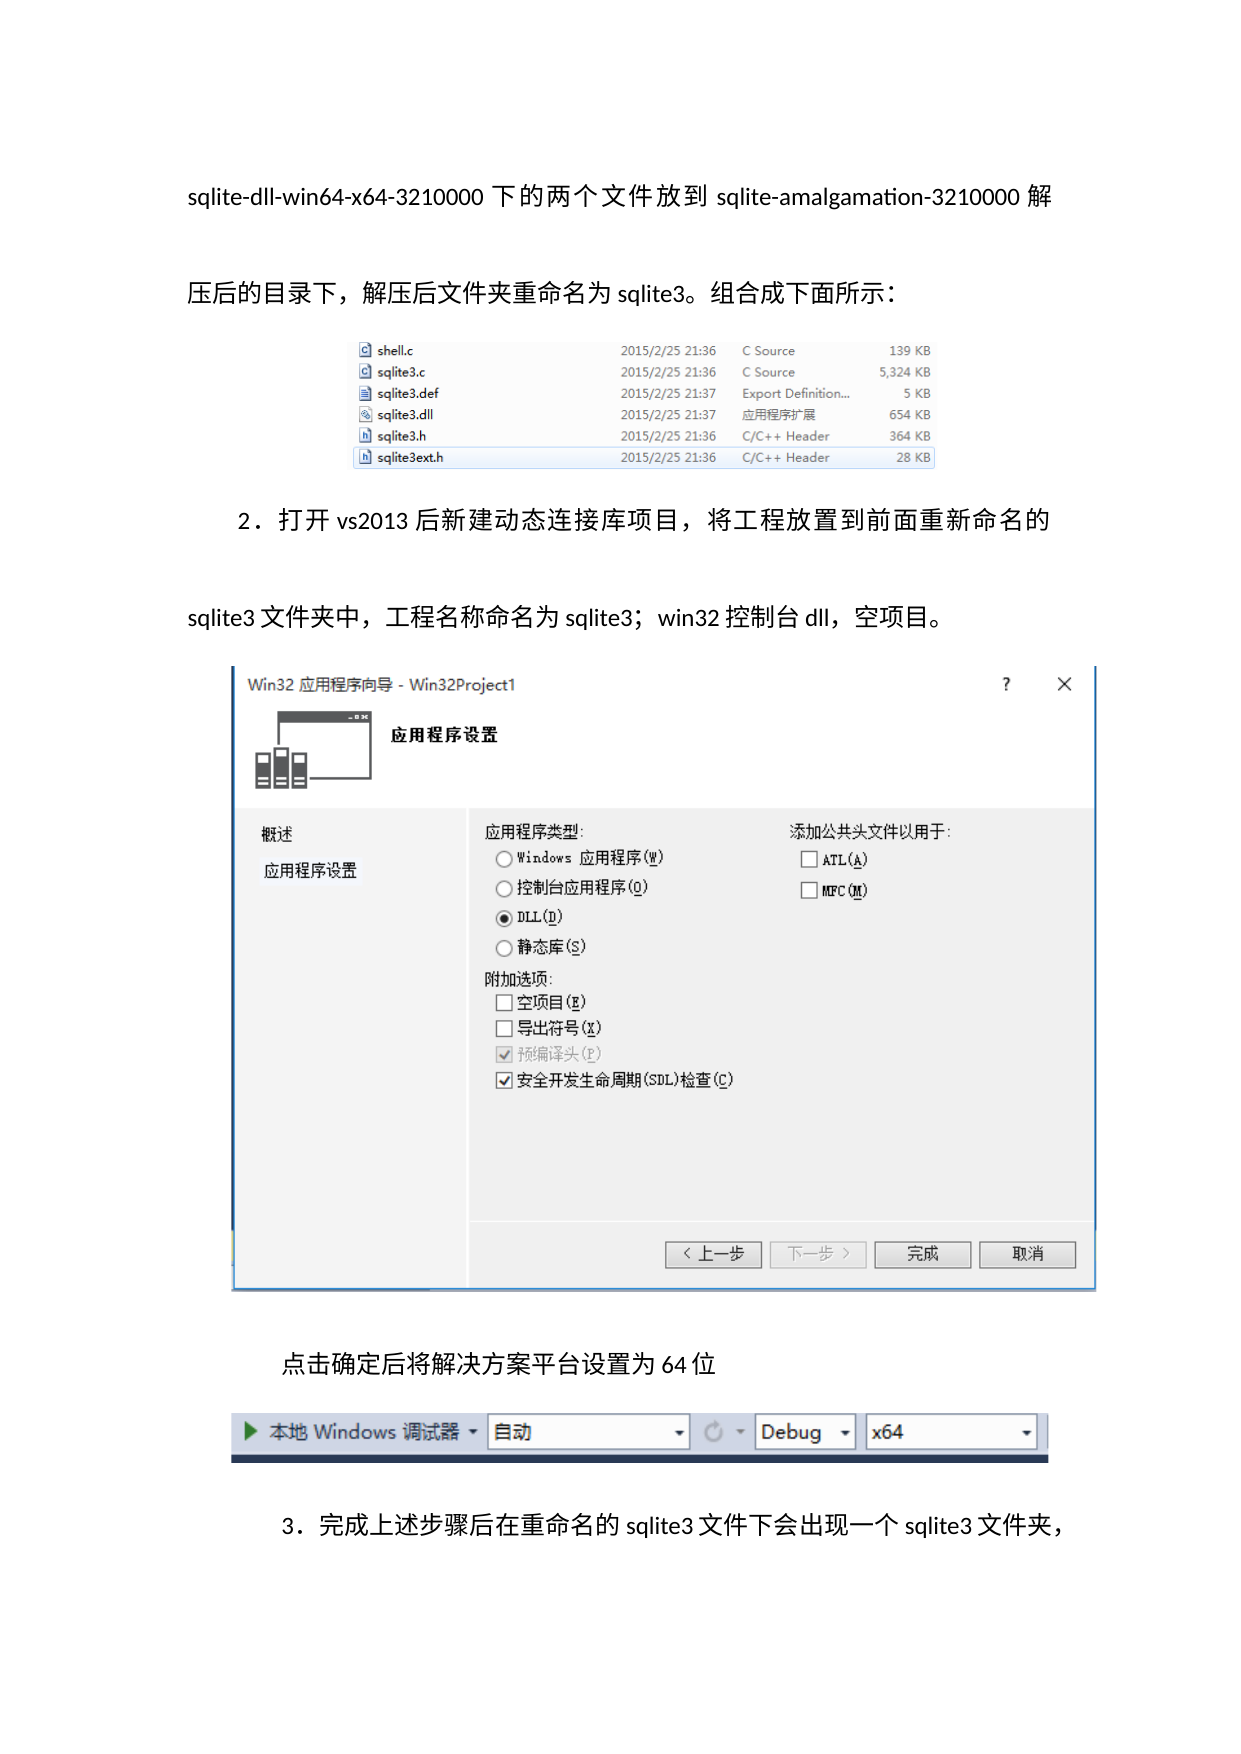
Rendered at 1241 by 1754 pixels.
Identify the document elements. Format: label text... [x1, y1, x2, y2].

list 点击确定后将解决方案平台设置为64位 [231, 1330, 1053, 1395]
picture [231, 1413, 1049, 1463]
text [187, 162, 1053, 324]
text 2．打开vs2013后新建动态连接库项目，将工程放置到前面重新命名的sqlite3文件夹中，工程名称命名为sqlite3；win32控制台dll，空项目。 [187, 486, 1053, 648]
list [231, 1491, 1053, 1556]
picture [346, 342, 938, 470]
picture [231, 666, 1097, 1292]
